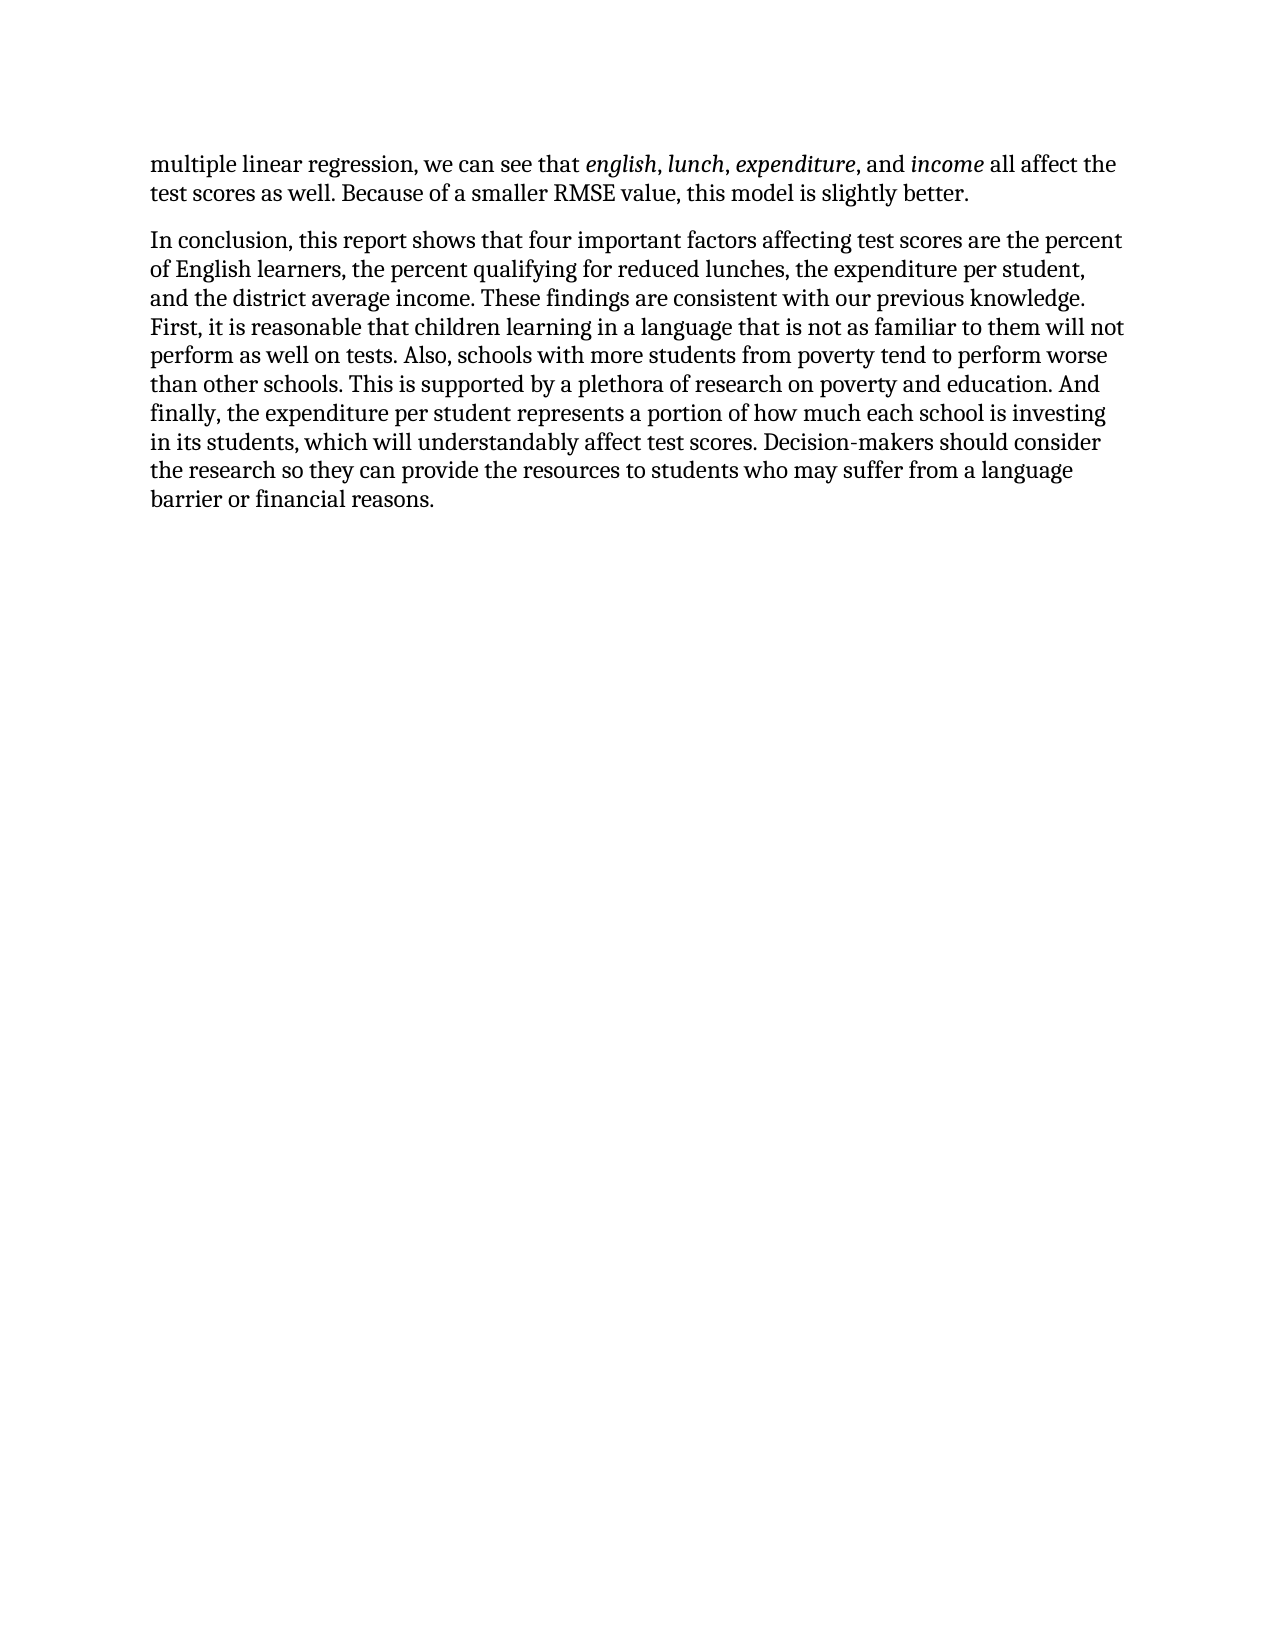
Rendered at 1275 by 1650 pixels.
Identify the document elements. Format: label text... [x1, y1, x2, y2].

text In conclusion, this report shows that four important factors affecting test scores are the percent of English learners, the percent qualifying for reduced lunches, the expenditure per student, and the district average income. These findings are consistent with our previous knowledge. First, it is reasonable that children learning in a language that is not as familiar to them will not perform as well on tests. Also, schools with more students from poverty tend to perform worse than other schools. This is supported by a plethora of research on poverty and education. And finally, the expenditure per student represents a portion of how much each school is investing in its students, which will understandably affect test scores. Decision-makers should consider the research so they can provide the resources to students who may suffer from a language barrier or financial reasons. [150, 226, 1125, 514]
